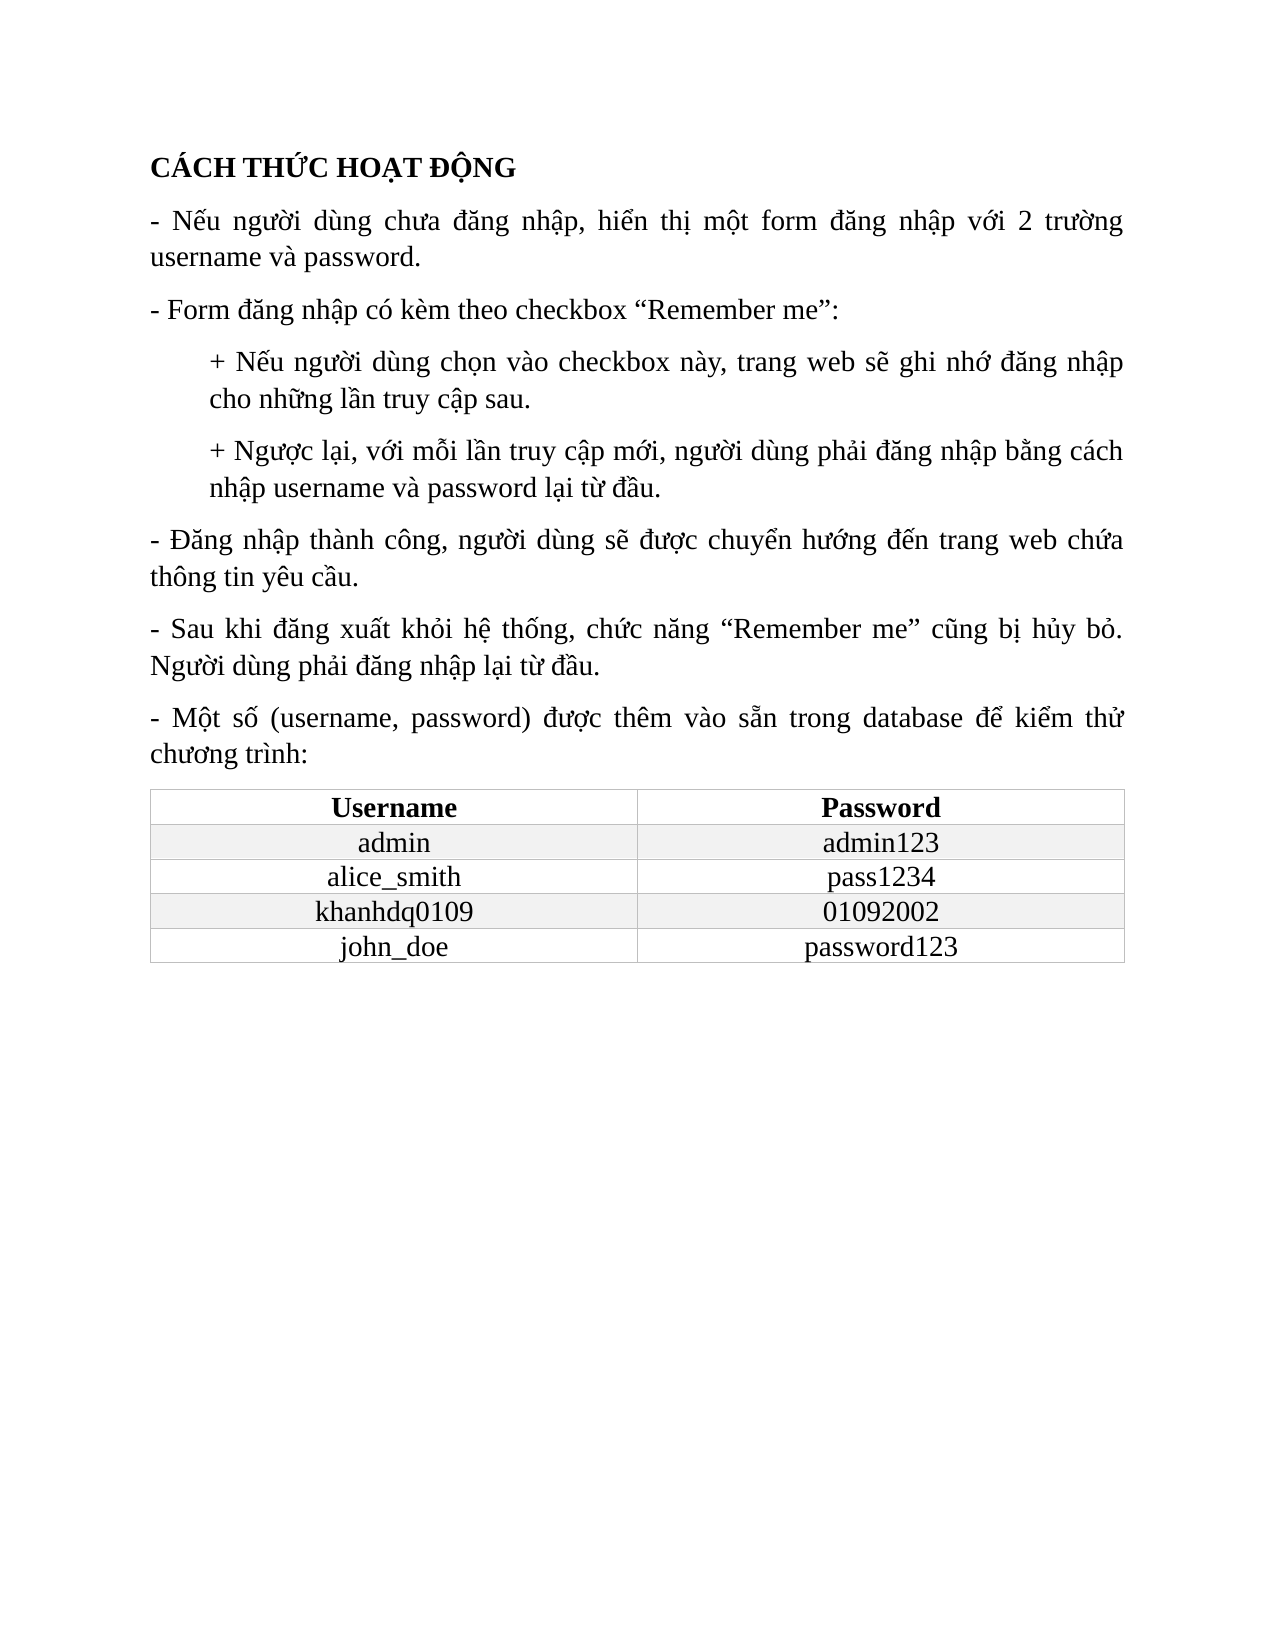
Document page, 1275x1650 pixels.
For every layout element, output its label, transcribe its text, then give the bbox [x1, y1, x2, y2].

table_cell alice_smith [151, 860, 637, 893]
table_cell john_doe [151, 929, 637, 962]
text + Nếu người dùng chọn vào checkbox này, trang web sẽ ghi nhớ đăng nhập cho những lần truy cập sau. [209, 344, 1125, 414]
text - Đăng nhập thành công, người dùng sẽ được chuyển hướng đến trang web chứa thông tin yêu cầu. [150, 522, 1125, 592]
text + Ngược lại, với mỗi lần truy cập mới, người dùng phải đăng nhập bằng cách nhập username và password lại từ đầu. [209, 433, 1125, 503]
table_header Username [151, 790, 637, 824]
text - Nếu người dùng chưa đăng nhập, hiển thị một form đăng nhập với 2 trường username và password. [150, 203, 1125, 272]
text - Một số (username, password) được thêm vào sẵn trong database để kiểm thử chương trình: [150, 700, 1125, 770]
table_cell admin [151, 825, 637, 858]
text - Sau khi đăng xuất khỏi hệ thống, chức năng “Remember me” cũng bị hủy bỏ. Người dùng phải đăng nhập lại từ đầu. [150, 611, 1125, 681]
table_header Password [638, 790, 1124, 824]
text - Form đăng nhập có kèm theo checkbox “Remember me”: [150, 292, 1125, 325]
table_cell pass1234 [638, 860, 1124, 893]
text CÁCH THỨC HOẠT ĐỘNG [150, 150, 1125, 183]
table_cell password123 [638, 929, 1124, 962]
table_cell admin123 [638, 825, 1124, 858]
table_cell khanhdq0109 [151, 894, 637, 928]
table_cell 01092002 [638, 894, 1124, 928]
